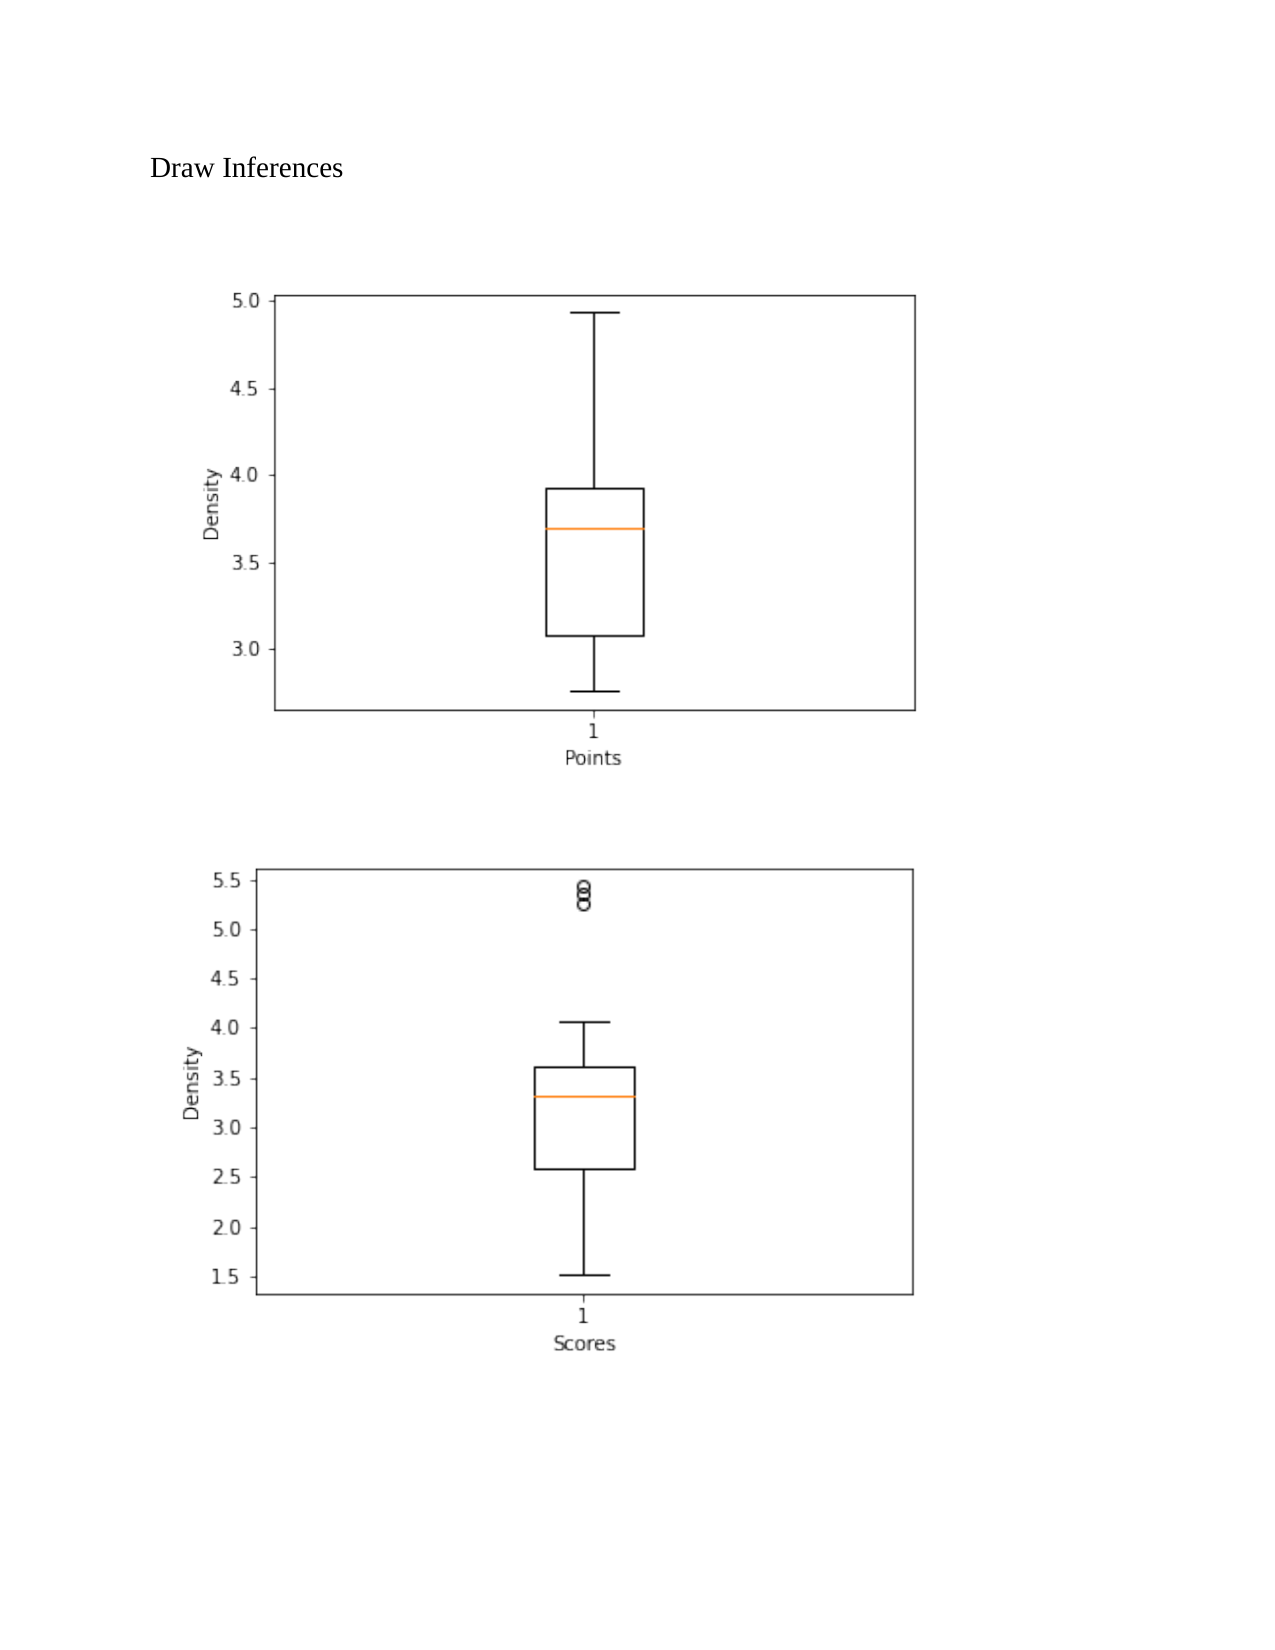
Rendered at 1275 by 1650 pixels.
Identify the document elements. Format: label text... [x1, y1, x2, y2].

picture [150, 800, 997, 1365]
text Draw Inferences [150, 150, 1125, 183]
picture [171, 228, 997, 779]
